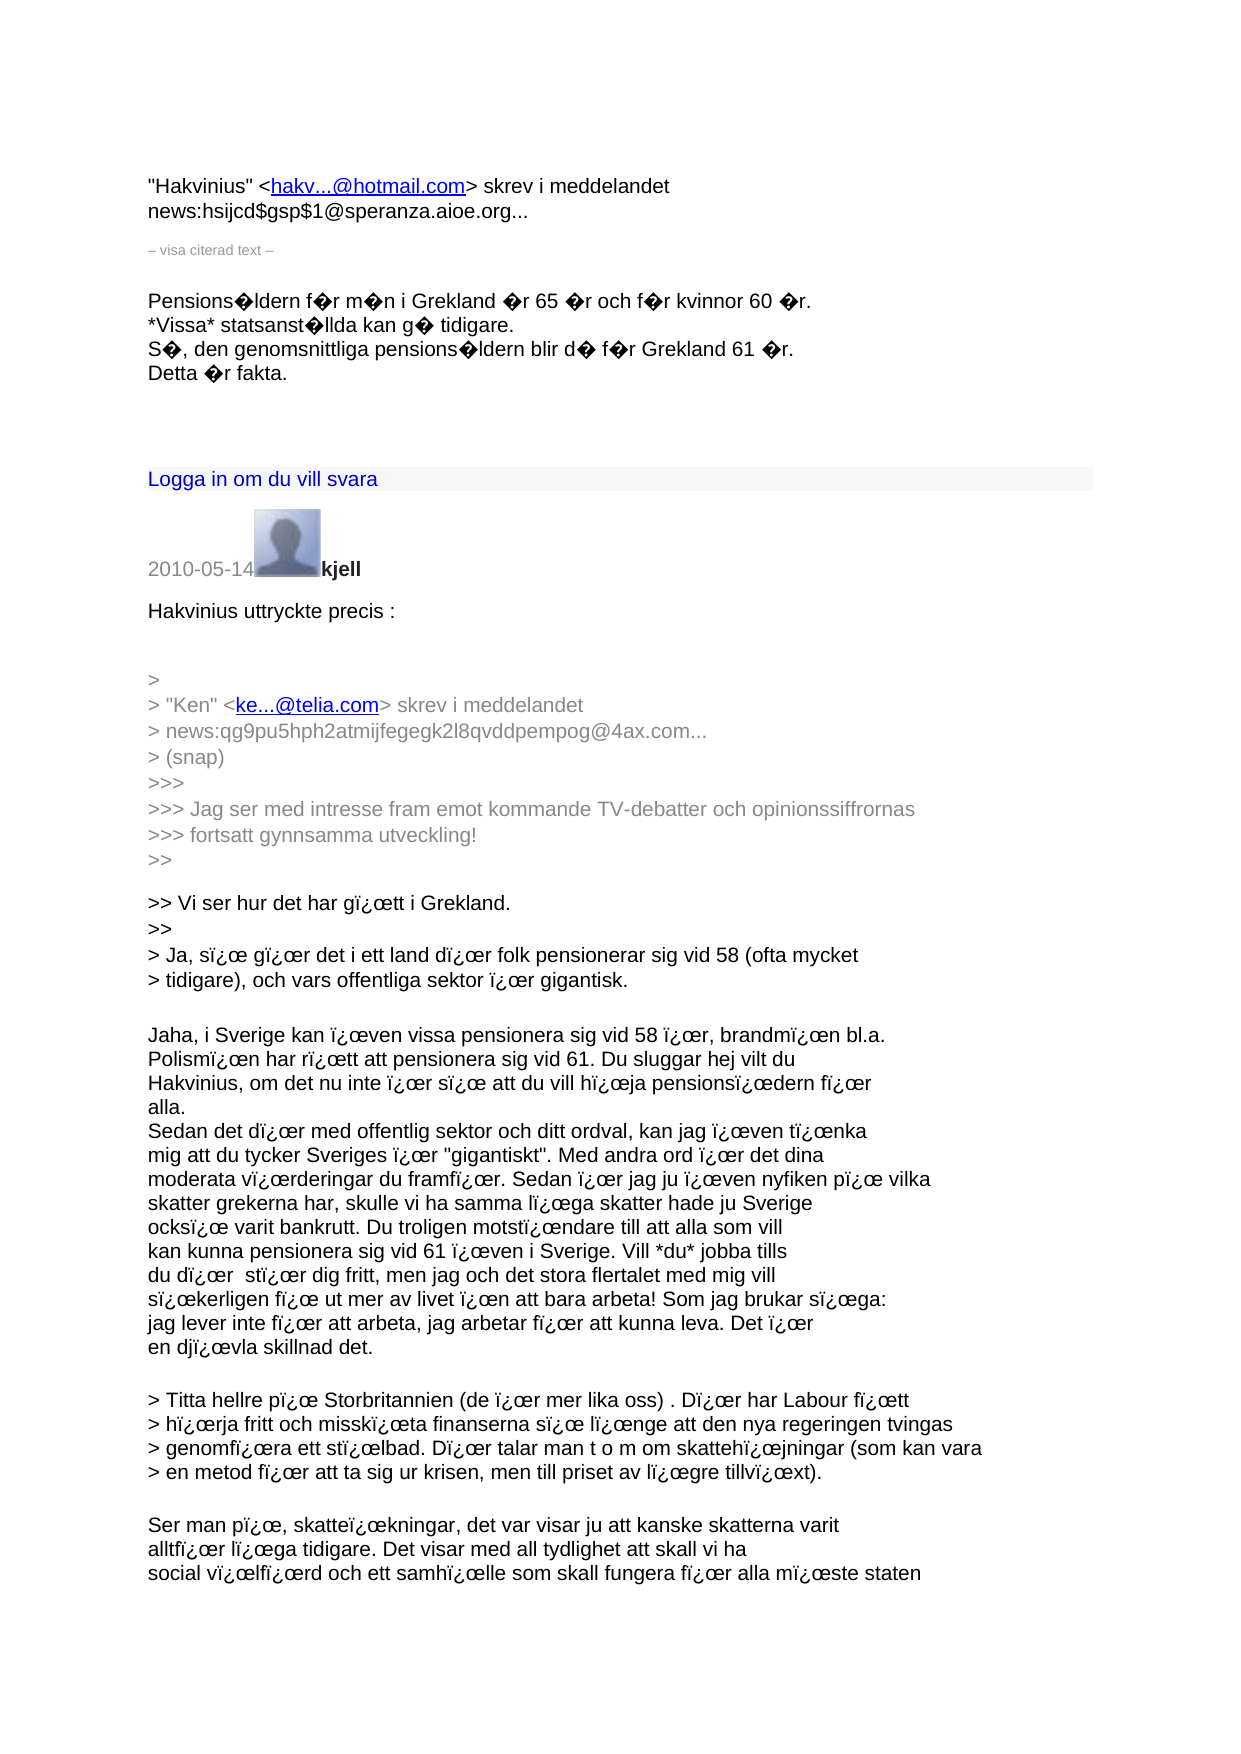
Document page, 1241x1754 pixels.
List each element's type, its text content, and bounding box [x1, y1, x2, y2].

text Hakvinius uttryckte precis : [148, 599, 1093, 623]
text > > "Ken" <ke...@telia.com> skrev i meddelandet > news:qg9pu5hph2atmijfegegk2l8qvddpempog@4ax.com... > (snap) >>> >>> Jag ser med intresse fram emot kommande TV-debatter och opinionssiffrornas >>> fortsatt gynnsamma utveckling! >> [148, 642, 1093, 872]
picture [254, 509, 321, 577]
text Jaha, i Sverige kan ï¿œven vissa pensionera sig vid 58 ï¿œr, brandmï¿œn bl.a. Polismï¿œn har rï¿œtt att pensionera sig vid 61. Du sluggar hej vilt du Hakvinius, om det nu inte ï¿œr sï¿œ att du vill hï¿œja pensionsï¿œdern fï¿œr alla. Sedan det dï¿œr med offentlig sektor och ditt ordval, kan jag ï¿œven tï¿œnka mig att du tycker Sveriges ï¿œr "gigantiskt". Med andra ord ï¿œr det dina moderata vï¿œrderingar du framfï¿œr. Sedan ï¿œr jag ju ï¿œven nyfiken pï¿œ vilka skatter grekerna har, skulle vi ha samma lï¿œga skatter hade ju Sverige ocksï¿œ varit bankrutt. Du troligen motstï¿œndare till att alla som vill kan kunna pensionera sig vid 61 ï¿œven i Sverige. Vill *du* jobba tills du dï¿œr stï¿œr dig fritt, men jag och det stora flertalet med mig vill sï¿œkerligen fï¿œ ut mer av livet ï¿œn att bara arbeta! Som jag brukar sï¿œga: jag lever inte fï¿œr att arbeta, jag arbetar fï¿œr att kunna leva. Det ï¿œr en djï¿œvla skillnad det. [148, 1023, 1093, 1359]
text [148, 1513, 1093, 1585]
text – visa citerad text – [148, 242, 1093, 258]
text "Hakvinius" <hakv...@hotmail.com> skrev i meddelandet news:hsijcd$gsp$1@speranza.aioe.org... [148, 148, 1093, 223]
text 2010-05-14kjell [148, 509, 1093, 581]
text Pensions�ldern f�r m�n i Grekland �r 65 �r och f�r kvinnor 60 �r. *Vissa* statsanst�llda kan g� tidigare. S�, den genomsnittliga pensions�ldern blir d� f�r Grekland 61 �r. Detta �r fakta. [148, 289, 1093, 385]
text > Titta hellre pï¿œ Storbritannien (de ï¿œr mer lika oss) . Dï¿œr har Labour fï¿œtt > hï¿œrja fritt och misskï¿œta finanserna sï¿œ lï¿œnge att den nya regeringen tvingas > genomfï¿œra ett stï¿œlbad. Dï¿œr talar man t o m om skattehï¿œjningar (som kan vara > en metod fï¿œr att ta sig ur krisen, men till priset av lï¿œgre tillvï¿œxt). [148, 1388, 1093, 1484]
text Logga in om du vill svara [148, 467, 1093, 491]
text >> Vi ser hur det har gï¿œtt i Grekland. >> > Ja, sï¿œ gï¿œr det i ett land dï¿œr folk pensionerar sig vid 58 (ofta mycket > tidigare), och vars offentliga sektor ï¿œr gigantisk. [148, 891, 1093, 992]
